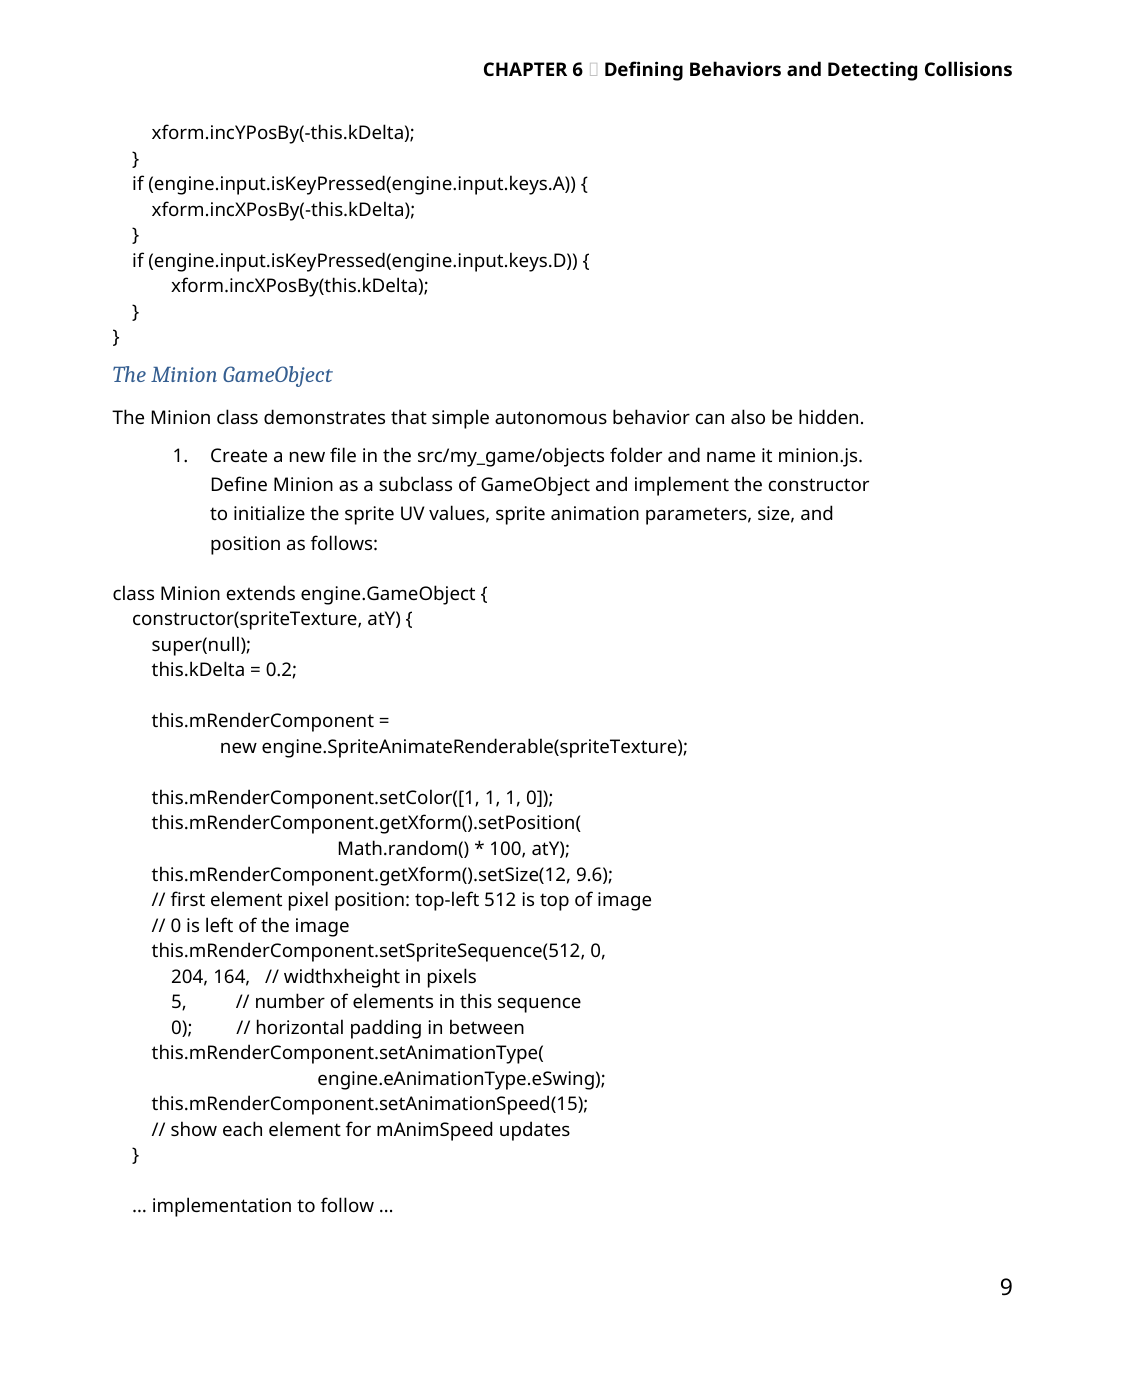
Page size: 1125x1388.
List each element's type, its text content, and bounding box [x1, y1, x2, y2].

text Math.random() * 100, atY); [112, 835, 1012, 861]
text } [112, 1142, 1012, 1167]
text this.kDelta = 0.2; [112, 657, 1012, 682]
text 5, // number of elements in this sequence [112, 988, 1012, 1014]
text this.mRenderComponent.getXform().setPosition( [112, 810, 1012, 835]
text // show each element for mAnimSpeed updates [112, 1116, 1012, 1142]
text xform.incXPosBy(-this.kDelta); [112, 196, 1012, 221]
text if (engine.input.isKeyPressed(engine.input.keys.A)) { [112, 170, 1012, 196]
text super(null); [112, 631, 1012, 657]
text } [112, 221, 1012, 247]
text this.mRenderComponent.setColor([1, 1, 1, 0]); [112, 784, 1012, 810]
text engine.eAnimationType.eSwing); [112, 1065, 1012, 1091]
text new engine.SpriteAnimateRenderable(spriteTexture); [112, 733, 1012, 759]
text … implementation to follow … [112, 1193, 1012, 1218]
text class Minion extends engine.GameObject { [112, 580, 1012, 606]
text constructor(spriteTexture, atY) { [112, 606, 1012, 631]
text this.mRenderComponent = [112, 708, 1012, 733]
text // first element pixel position: top-left 512 is top of image [112, 886, 1012, 912]
text xform.incYPosBy(-this.kDelta); [112, 119, 1012, 145]
text 204, 164, // widthxheight in pixels [112, 963, 1012, 988]
text xform.incXPosBy(this.kDelta); [112, 272, 1012, 298]
text } [112, 323, 1012, 349]
text this.mRenderComponent.setAnimationType( [112, 1039, 1012, 1065]
text } [112, 298, 1012, 323]
subtitle The Minion GameObject [112, 361, 1012, 388]
text this.mRenderComponent.setSpriteSequence(512, 0, [112, 937, 1012, 963]
text this.mRenderComponent.getXform().setSize(12, 9.6); [112, 861, 1012, 886]
text } [112, 145, 1012, 170]
text // 0 is left of the image [112, 912, 1012, 937]
text 0); // horizontal padding in between [112, 1014, 1012, 1039]
text The Minion class demonstrates that simple autonomous behavior can also be hidden. [112, 404, 1012, 430]
text this.mRenderComponent.setAnimationSpeed(15); [112, 1091, 1012, 1116]
list Create a new file in the src/my_game/objects folder and name it minion.js. Define Minion as a subclass of GameObject and implement the constructor to initialize the sprite UV values, sprite animation parameters, size, and position as follows: [172, 442, 892, 556]
text if (engine.input.isKeyPressed(engine.input.keys.D)) { [112, 247, 1012, 272]
